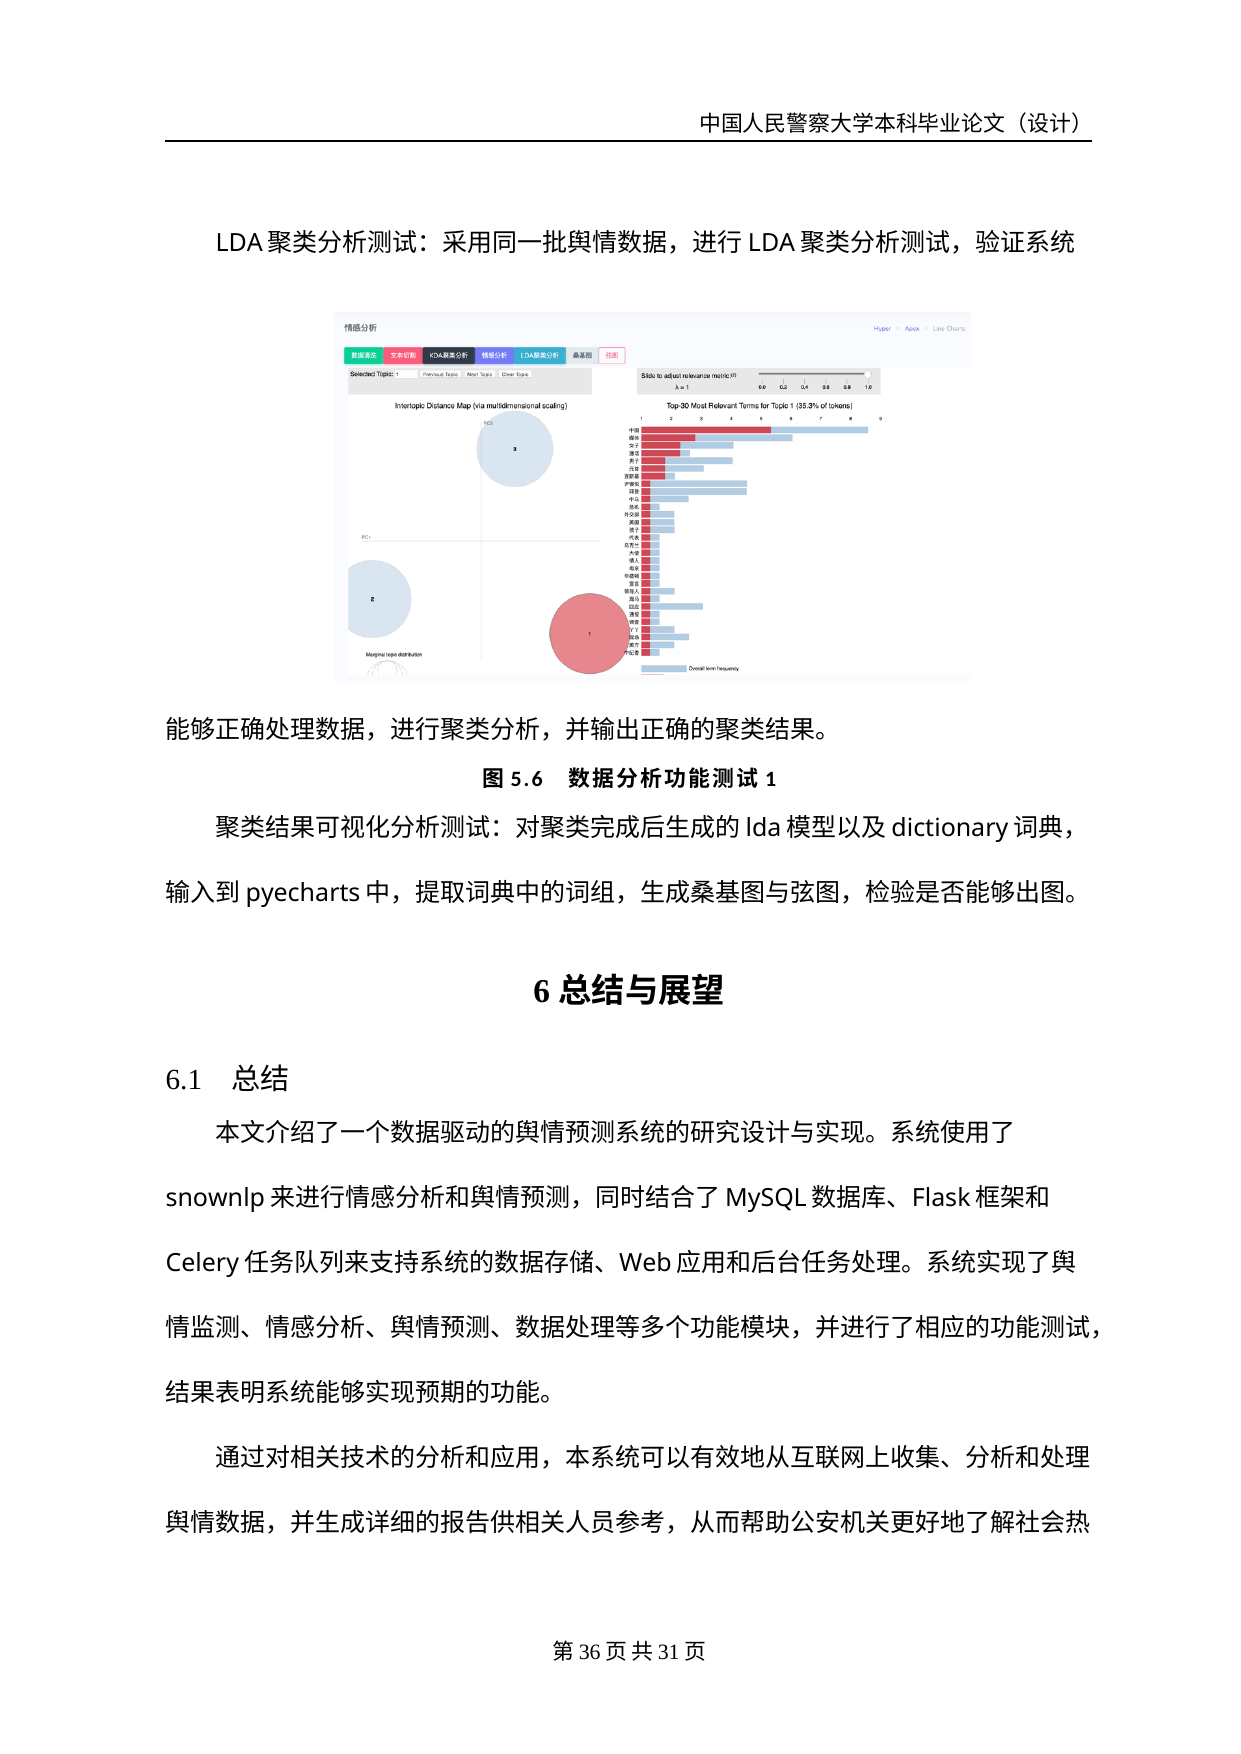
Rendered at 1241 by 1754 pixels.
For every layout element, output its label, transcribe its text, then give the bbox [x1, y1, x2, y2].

picture [333, 312, 972, 681]
subtitle 6.1 总结 [165, 1053, 1092, 1098]
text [165, 1423, 1092, 1553]
text 图5.6 数据分析功能测试1 [165, 760, 1092, 793]
text 本文介绍了一个数据驱动的舆情预测系统的研究设计与实现。系统使用了snownlp来进行情感分析和舆情预测，同时结合了MySQL数据库、Flask框架和Celery任务队列来支持系统的数据存储、Web应用和后台任务处理。系统实现了舆情监测、情感分析、舆情预测、数据处理等多个功能模块，并进行了相应的功能测试，结果表明系统能够实现预期的功能。 [165, 1098, 1092, 1423]
text 聚类结果可视化分析测试：对聚类完成后生成的lda模型以及dictionary词典，输入到pyecharts中，提取词典中的词组，生成桑基图与弦图，检验是否能够出图。 [165, 793, 1092, 923]
subtitle 6 总结与展望 [165, 955, 1092, 1020]
